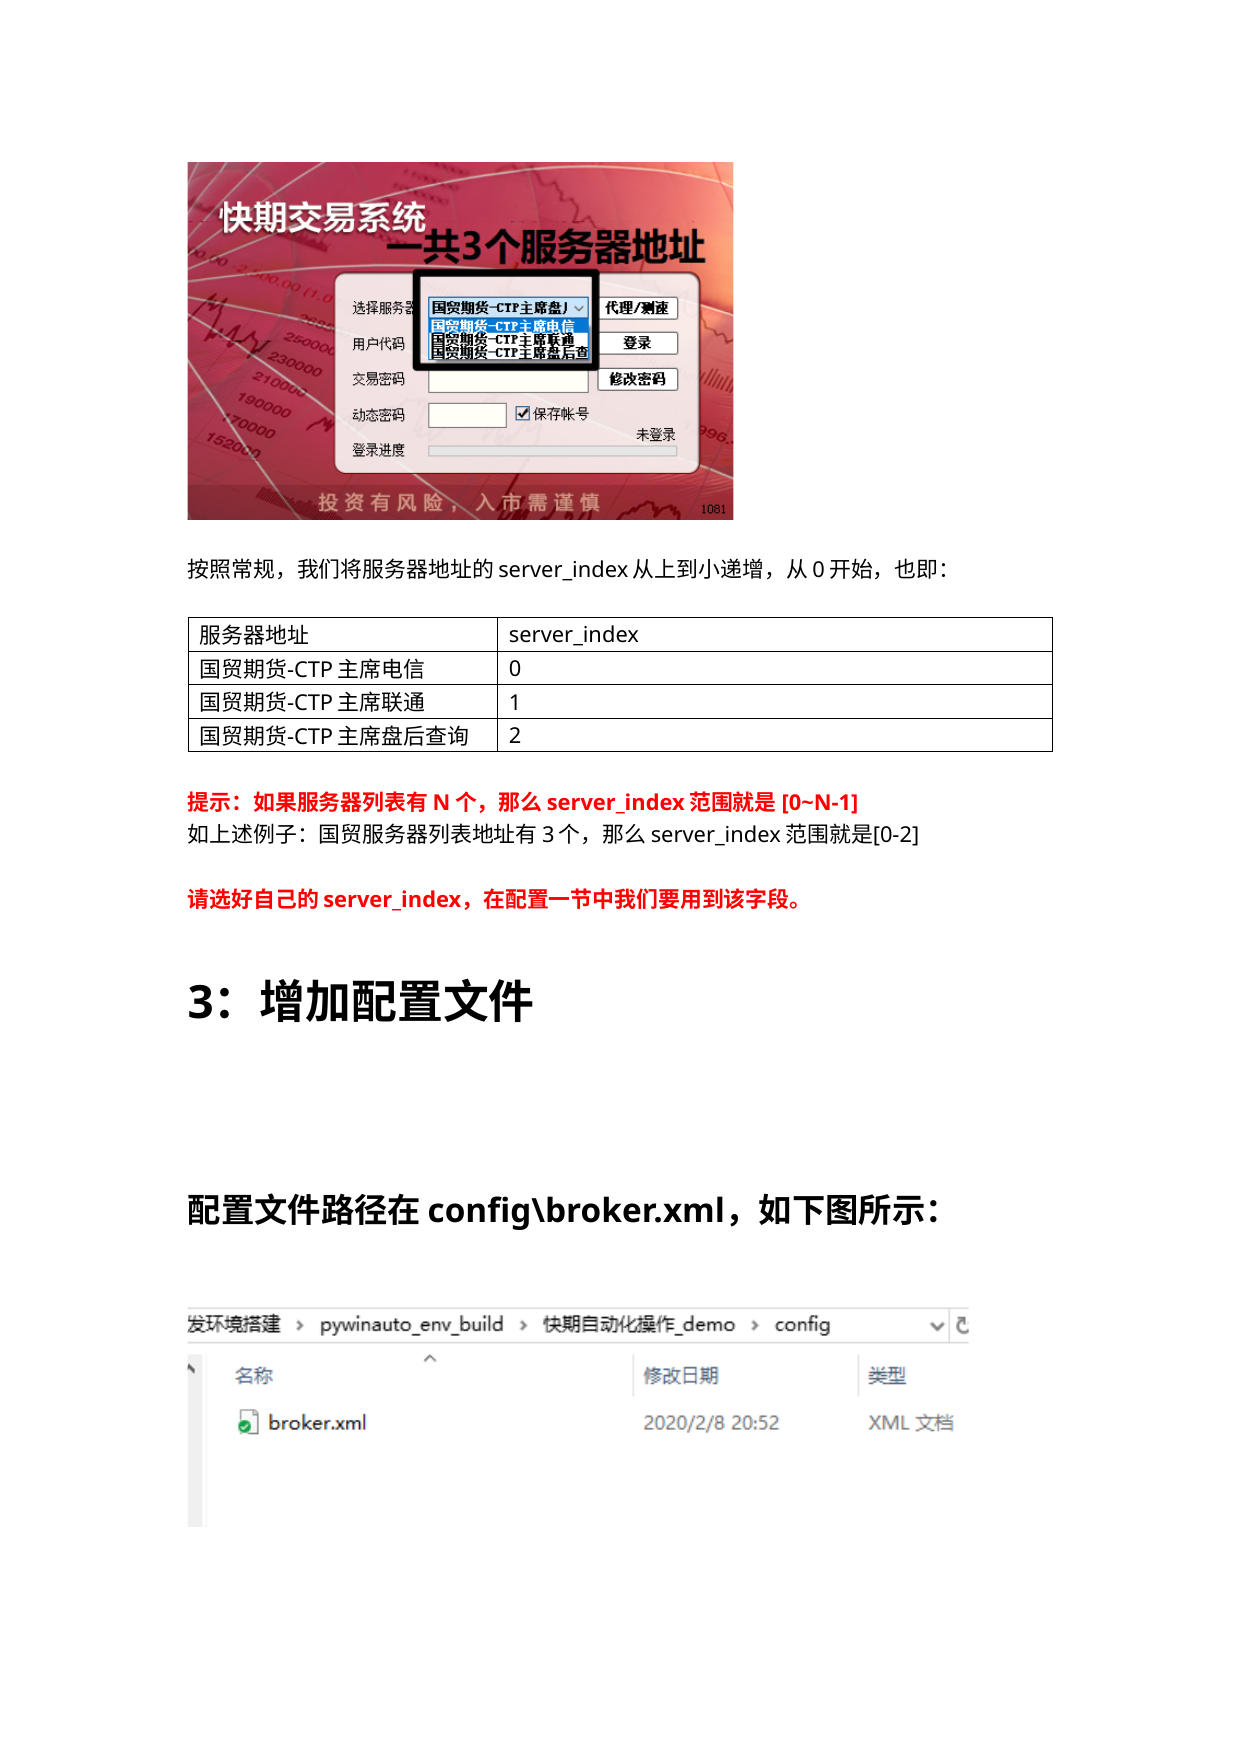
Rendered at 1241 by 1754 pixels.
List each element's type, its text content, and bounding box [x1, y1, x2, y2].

picture [187, 162, 734, 520]
subtitle 配置文件路径在config\broker.xml，如下图所示： [187, 1176, 1053, 1241]
picture [187, 1303, 969, 1527]
table_cell 国贸期货-CTP主席盘后查询 [189, 719, 497, 751]
table_cell 国贸期货-CTP主席联通 [189, 685, 497, 718]
table_header 服务器地址 [189, 618, 497, 651]
text 请选好自己的server_index，在配置一节中我们要用到该字段。 [187, 882, 1053, 915]
text 如上述例子：国贸服务器列表地址有3个，那么server_index范围就是[0-2] [187, 817, 1053, 850]
text 按照常规，我们将服务器地址的server_index从上到小递增，从0开始，也即： [187, 552, 1053, 584]
table_header server_index [498, 618, 1052, 651]
table_cell 0 [498, 652, 1052, 684]
table_cell 1 [498, 685, 1052, 718]
table_cell 国贸期货-CTP主席电信 [189, 652, 497, 684]
subtitle 3：增加配置文件 [187, 950, 1053, 1048]
table_cell 2 [498, 719, 1052, 751]
text 提示：如果服务器列表有N个，那么server_index范围就是 [0~N-1] [187, 785, 1053, 817]
